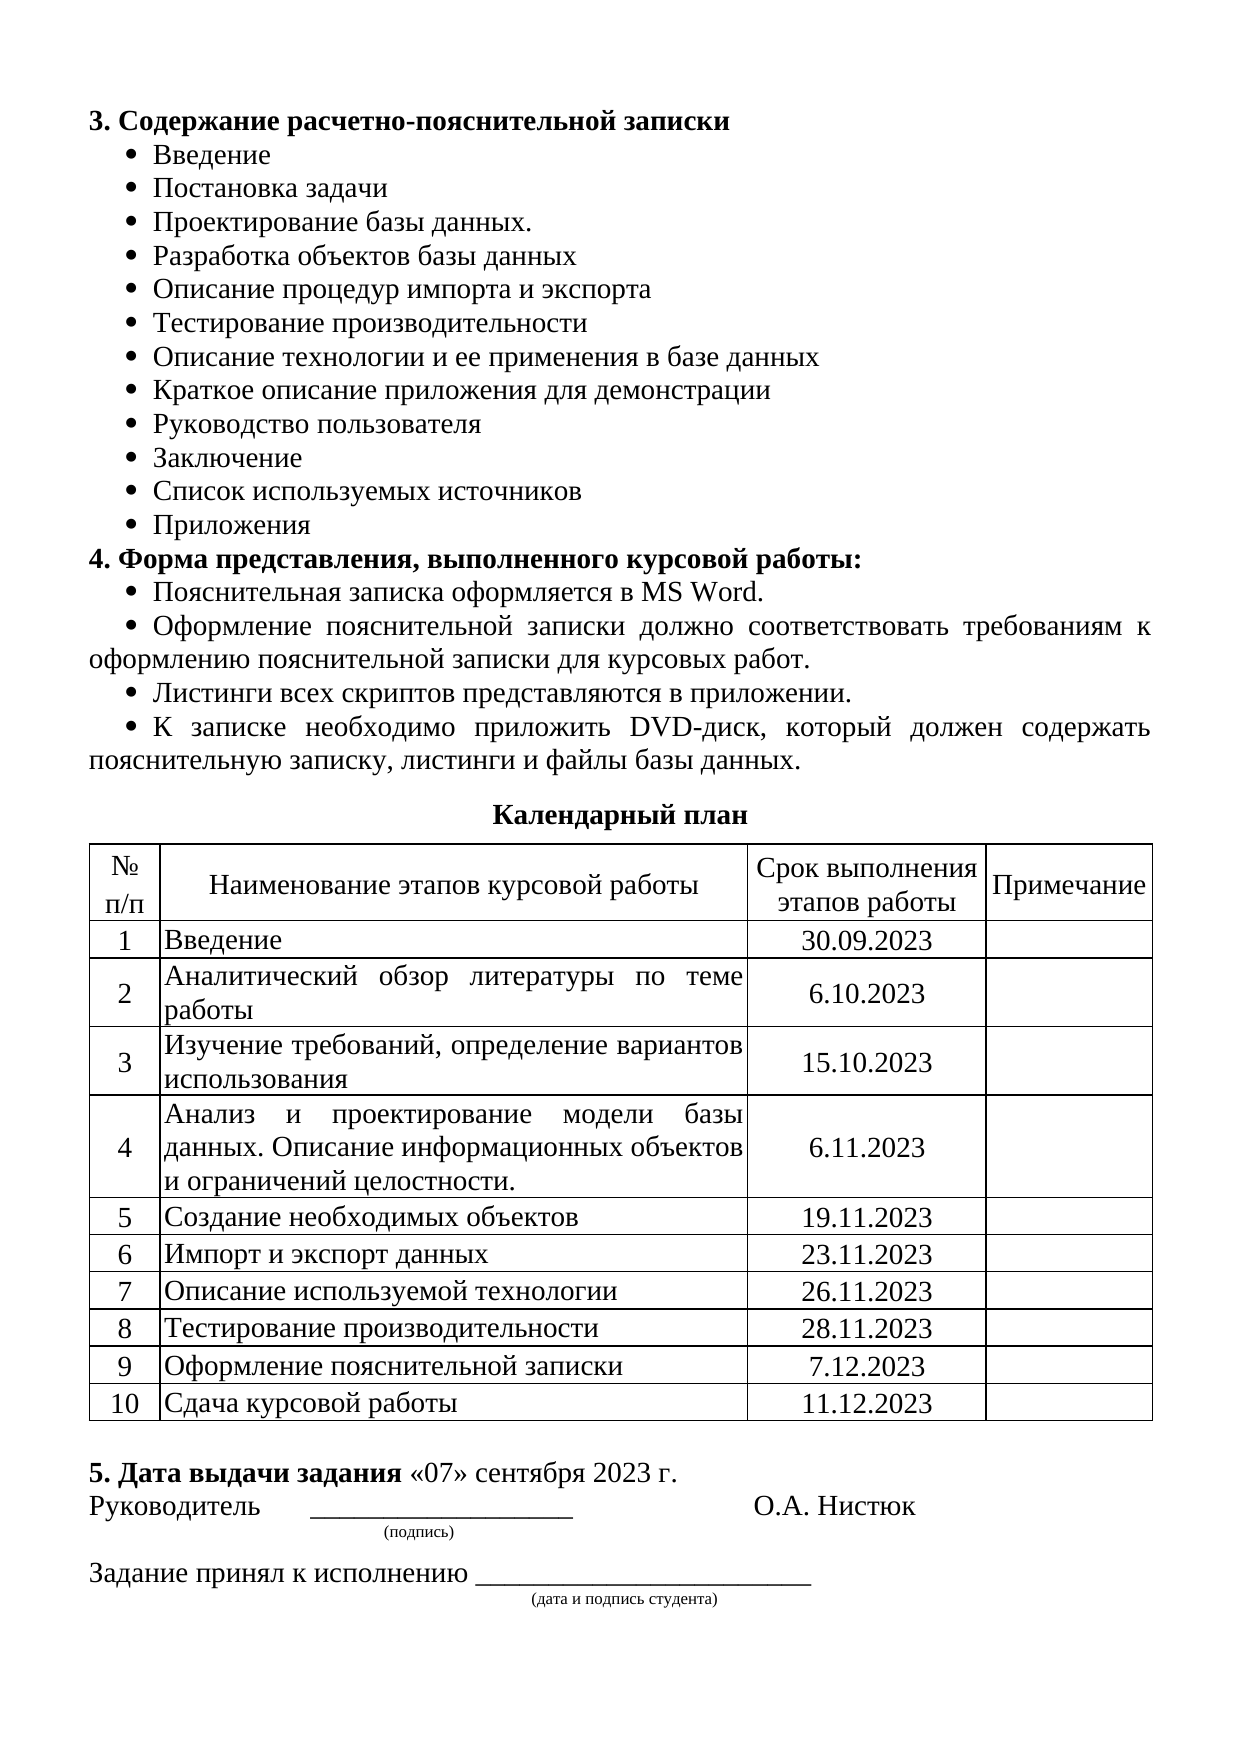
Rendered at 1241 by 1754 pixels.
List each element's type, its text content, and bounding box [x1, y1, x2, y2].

list Введение [126, 137, 1152, 171]
table_cell [987, 921, 1152, 957]
list К записке необходимо приложить DVD-диск, который должен содержать пояснительную записку, листинги и файлы базы данных. [89, 709, 1152, 776]
list Описание процедур импорта и экспорта [126, 272, 1152, 305]
table_cell Описание используемой технологии [161, 1272, 747, 1308]
list Приложения [126, 507, 1152, 541]
table_header Примечание [987, 845, 1152, 920]
table_cell [987, 1198, 1152, 1234]
text 3. Содержание расчетно-пояснительной записки [89, 103, 1152, 137]
table_cell 7 [90, 1272, 159, 1308]
table_cell 4 [90, 1096, 159, 1196]
table_cell 30.09.2023 [748, 921, 985, 957]
table_cell [987, 959, 1152, 1026]
list Оформление пояснительной записки должно соответствовать требованиям к оформлению пояснительной записки для курсовых работ. [89, 608, 1152, 675]
table_cell Импорт и экспорт данных [161, 1235, 747, 1271]
list Листинги всех скриптов представляются в приложении. [89, 675, 1152, 709]
table_cell Создание необходимых объектов [161, 1198, 747, 1234]
table_cell [987, 1347, 1152, 1382]
list Постановка задачи [126, 171, 1152, 204]
table_cell 19.11.2023 [748, 1198, 985, 1234]
list Краткое описание приложения для демонстрации [126, 372, 1152, 406]
list Тестирование производительности [126, 305, 1152, 339]
list Проектирование базы данных. [126, 204, 1152, 238]
table_cell Изучение требований, определение вариантов использования [161, 1027, 747, 1094]
table_cell 15.10.2023 [748, 1027, 985, 1094]
table_cell 28.11.2023 [748, 1310, 985, 1345]
table_cell 6.10.2023 [748, 959, 985, 1026]
table_cell [987, 1384, 1152, 1419]
table_cell Введение [161, 921, 747, 957]
table_cell Анализ и проектирование модели базы данных. Описание информационных объектов и ограничений целостности. [161, 1096, 747, 1196]
table_cell [987, 1027, 1152, 1094]
list Разработка объектов базы данных [126, 238, 1152, 272]
text 4. Форма представления, выполненного курсовой работы: [89, 541, 1152, 574]
table_cell 11.12.2023 [748, 1384, 985, 1419]
table_cell 2 [90, 959, 159, 1026]
list Описание технологии и ее применения в базе данных [126, 339, 1152, 372]
list Пояснительная записка оформляется в MS Word. [89, 574, 1152, 608]
text 5. Дата выдачи задания «07» сентября 2023 г. [89, 1455, 1152, 1488]
table_cell 5 [90, 1198, 159, 1234]
table_cell 23.11.2023 [748, 1235, 985, 1271]
table_header № п/п [90, 845, 159, 920]
text Задание принял к исполнению _______________________ [89, 1555, 1152, 1589]
table_cell Аналитический обзор литературы по теме работы [161, 959, 747, 1026]
table_header Срок выполнения этапов работы [748, 845, 985, 920]
table_cell 8 [90, 1310, 159, 1345]
list Руководство пользователя [126, 406, 1152, 440]
table_cell 6 [90, 1235, 159, 1271]
list Заключение [126, 440, 1152, 473]
table_cell 26.11.2023 [748, 1272, 985, 1308]
subtitle Календарный план [89, 797, 1152, 830]
table_cell [987, 1096, 1152, 1196]
text Руководитель __________________ О.А. Нистюк [89, 1488, 1152, 1522]
table_cell [987, 1310, 1152, 1345]
text (дата и подпись студента) [487, 1589, 1152, 1622]
table_cell Сдача курсовой работы [161, 1384, 747, 1419]
table_cell 6.11.2023 [748, 1096, 985, 1196]
list Список используемых источников [126, 473, 1152, 507]
table_cell 9 [90, 1347, 159, 1382]
table_cell 7.12.2023 [748, 1347, 985, 1382]
table_cell 1 [90, 921, 159, 957]
table_cell [987, 1235, 1152, 1271]
table_cell 10 [90, 1384, 159, 1419]
table_cell 3 [90, 1027, 159, 1094]
table_header Наименование этапов курсовой работы [161, 845, 747, 920]
table_cell Тестирование производительности [161, 1310, 747, 1345]
table_cell Оформление пояснительной записки [161, 1347, 747, 1382]
table_cell [987, 1272, 1152, 1308]
text (подпись) [310, 1522, 1152, 1555]
